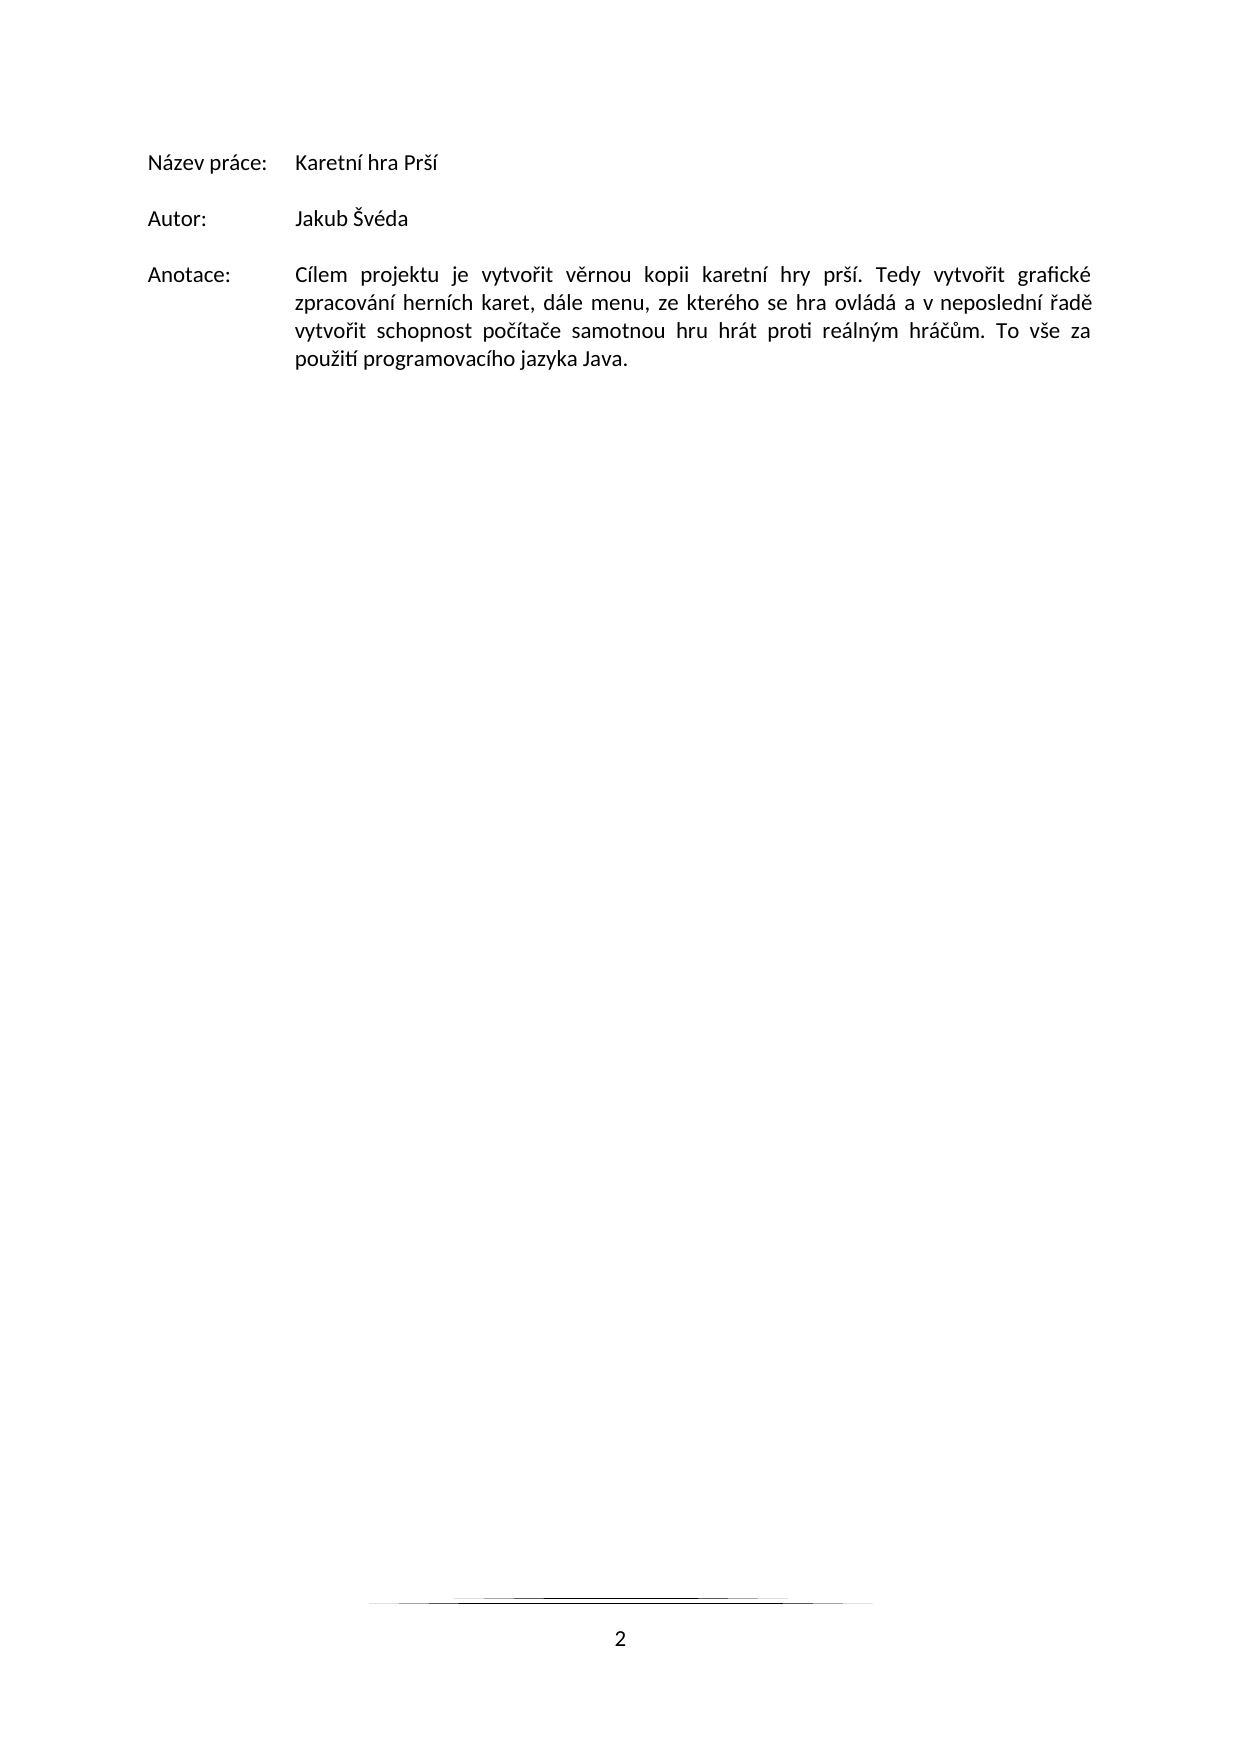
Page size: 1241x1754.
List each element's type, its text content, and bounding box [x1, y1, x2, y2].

text Název práce: Karetní hra Prší [148, 148, 1093, 176]
text Autor: Jakub Švéda [148, 204, 1093, 232]
text Anotace: Cílem projektu je vytvořit věrnou kopii karetní hry prší. Tedy vytvořit grafické zpracování herních karet, dále menu, ze kterého se hra ovládá a v neposlední řadě vytvořit schopnost počítače samotnou hru hrát proti reálným hráčům. To vše za použití programovacího jazyka Java. [148, 260, 1093, 372]
